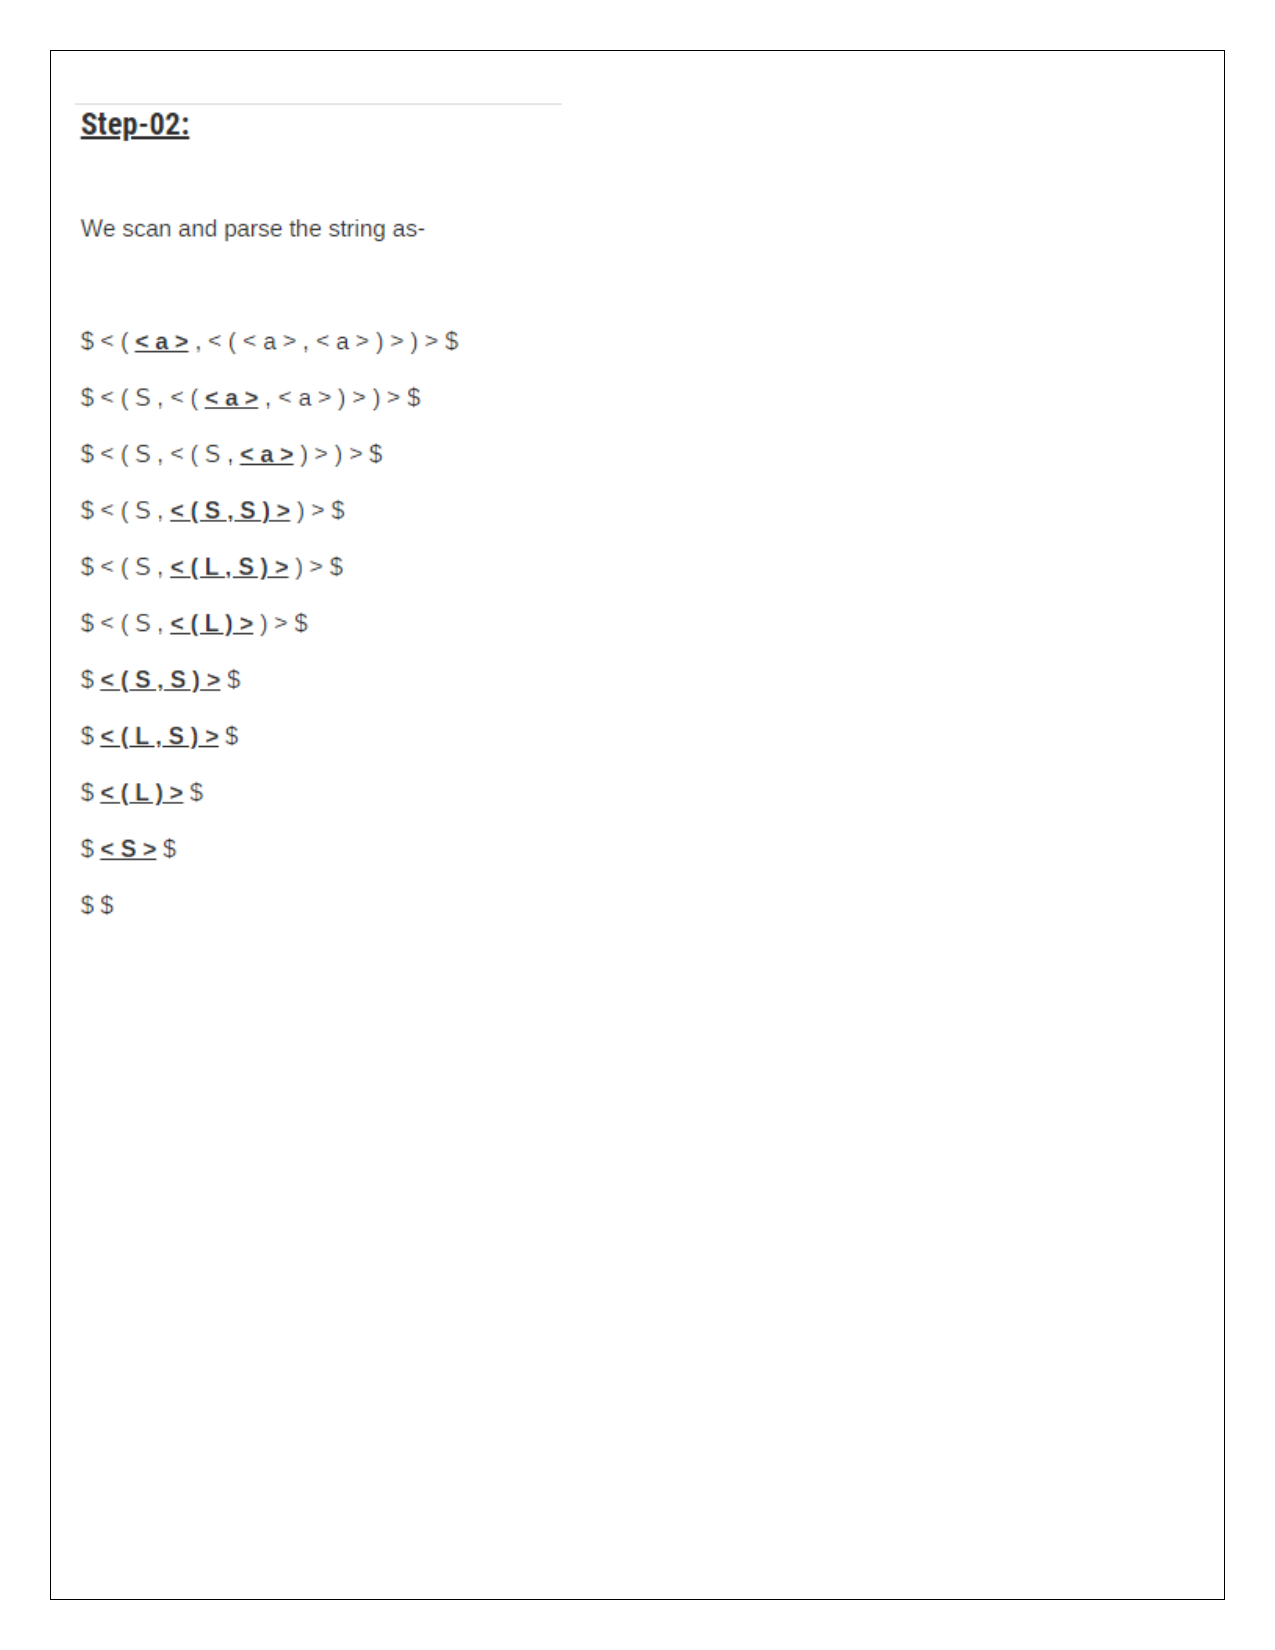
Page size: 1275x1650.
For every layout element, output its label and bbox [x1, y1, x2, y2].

picture [75, 103, 562, 934]
